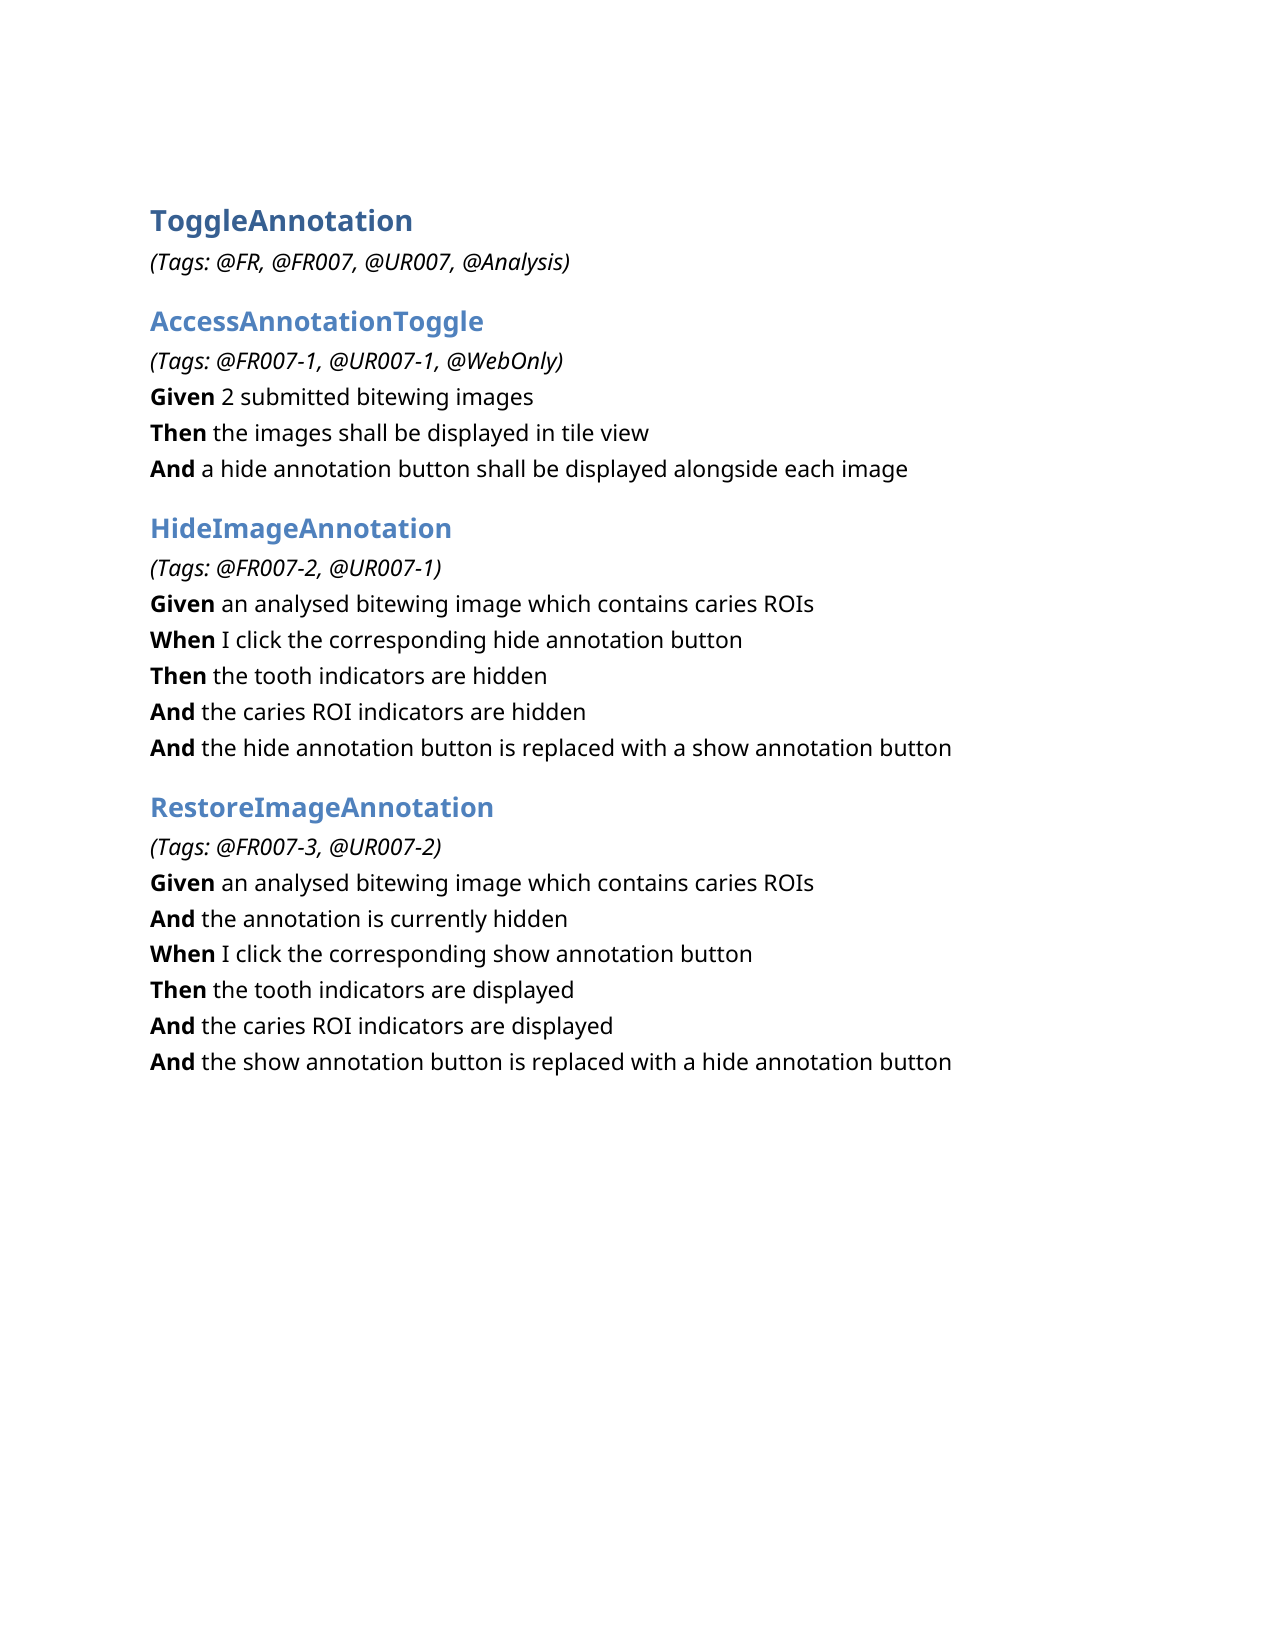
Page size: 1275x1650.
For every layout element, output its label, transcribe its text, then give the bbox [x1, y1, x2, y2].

text (Tags: @FR007-3, @UR007-2) [150, 831, 1125, 862]
text And the annotation is currently hidden [150, 902, 1125, 934]
text When I click the corresponding show annotation button [150, 938, 1125, 970]
subtitle RestoreImageAnnotation [150, 788, 1125, 825]
text And the caries ROI indicators are displayed [150, 1010, 1125, 1042]
text And the hide annotation button is replaced with a show annotation button [150, 731, 1125, 763]
text Then the tooth indicators are hidden [150, 659, 1125, 691]
text Given an analysed bitewing image which contains caries ROIs [150, 867, 1125, 898]
subtitle HideImageAnnotation [150, 509, 1125, 546]
text And the show annotation button is replaced with a hide annotation button [150, 1046, 1125, 1077]
text Given an analysed bitewing image which contains caries ROIs [150, 588, 1125, 619]
text Given 2 submitted bitewing images [150, 381, 1125, 412]
text (Tags: @FR, @FR007, @UR007, @Analysis) [150, 246, 1125, 277]
text When I click the corresponding hide annotation button [150, 624, 1125, 655]
text Then the tooth indicators are displayed [150, 974, 1125, 1006]
text (Tags: @FR007-1, @UR007-1, @WebOnly) [150, 345, 1125, 376]
text (Tags: @FR007-2, @UR007-1) [150, 552, 1125, 583]
subtitle AccessAnnotationToggle [150, 302, 1125, 339]
subtitle ToggleAnnotation [150, 200, 1125, 240]
text Then the images shall be displayed in tile view [150, 417, 1125, 448]
text And the caries ROI indicators are hidden [150, 696, 1125, 727]
text And a hide annotation button shall be displayed alongside each image [150, 453, 1125, 484]
